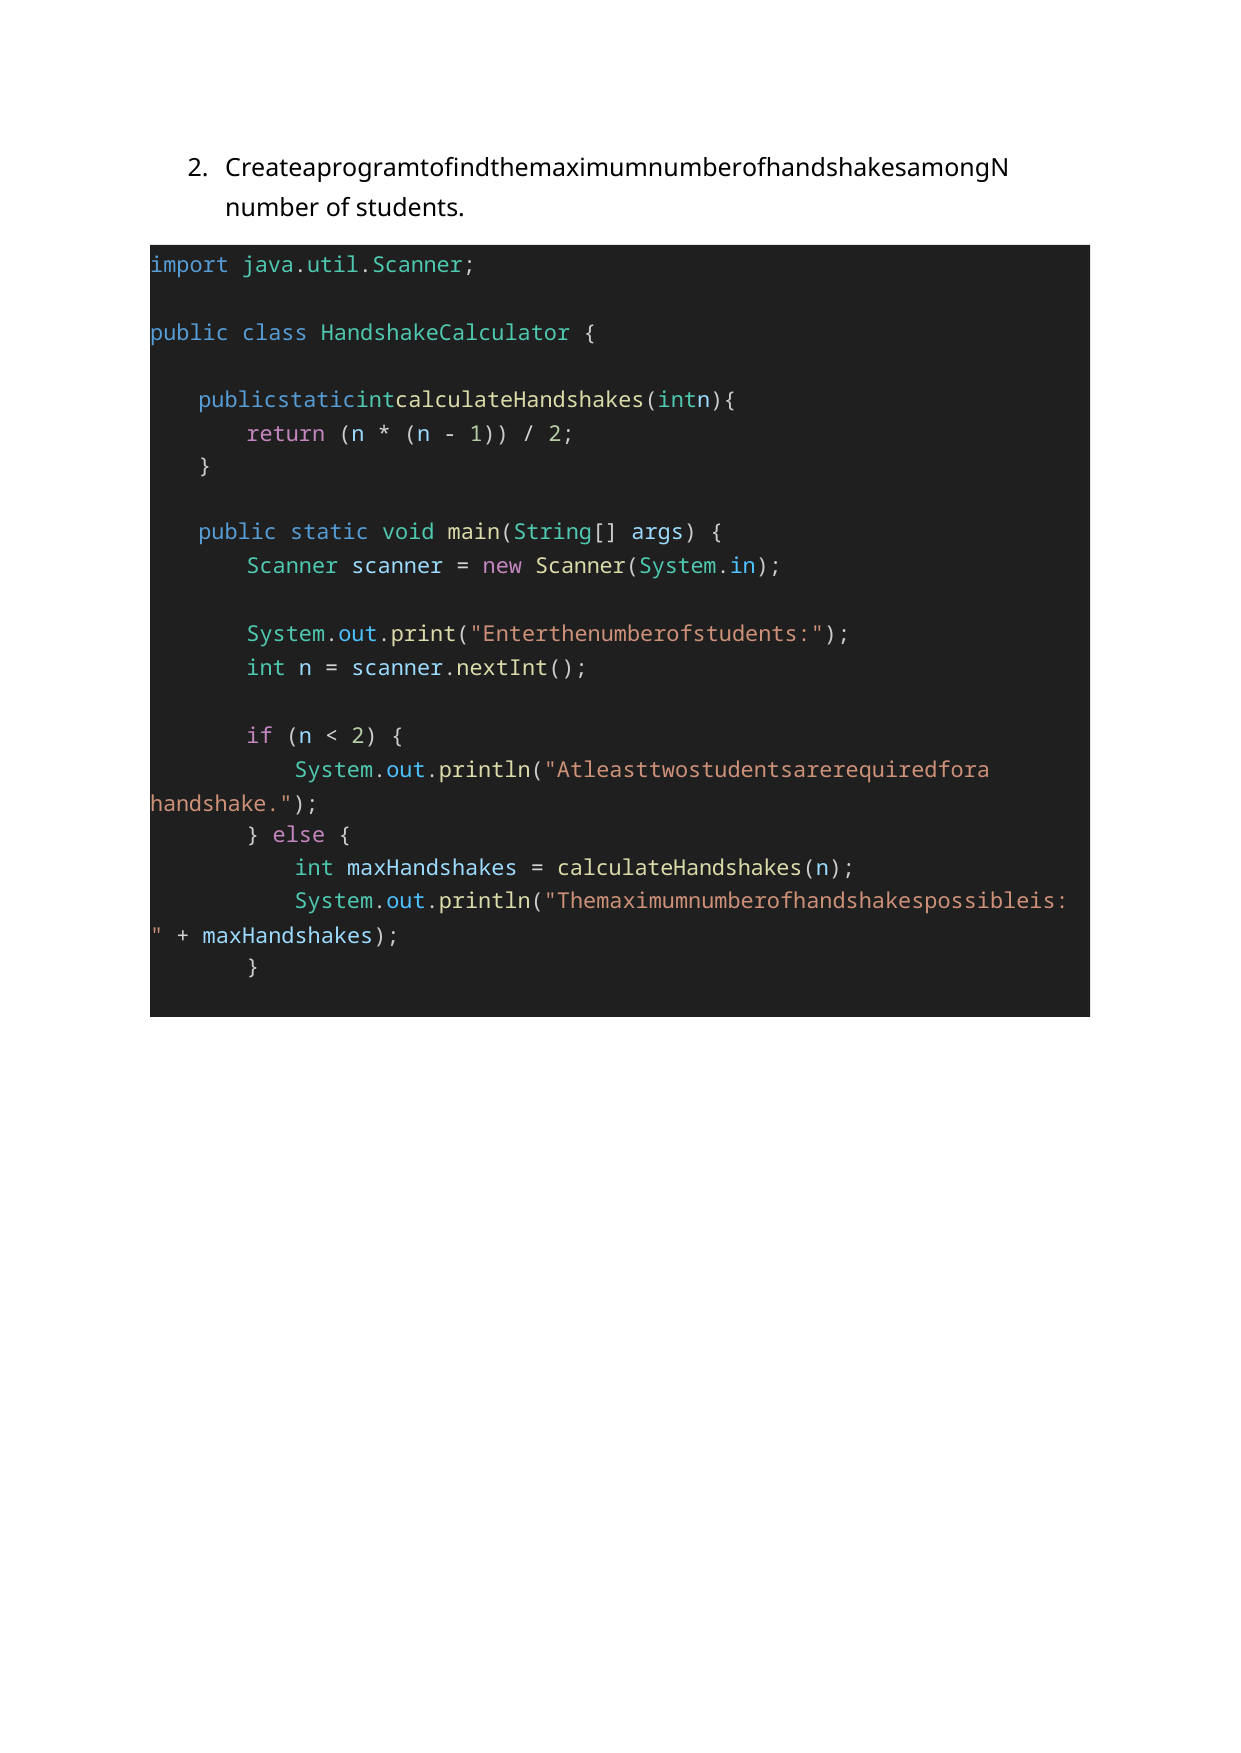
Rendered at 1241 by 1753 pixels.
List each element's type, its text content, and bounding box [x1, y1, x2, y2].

list CreateaprogramtofindthemaximumnumberofhandshakesamongN number of students. [187, 150, 1023, 223]
